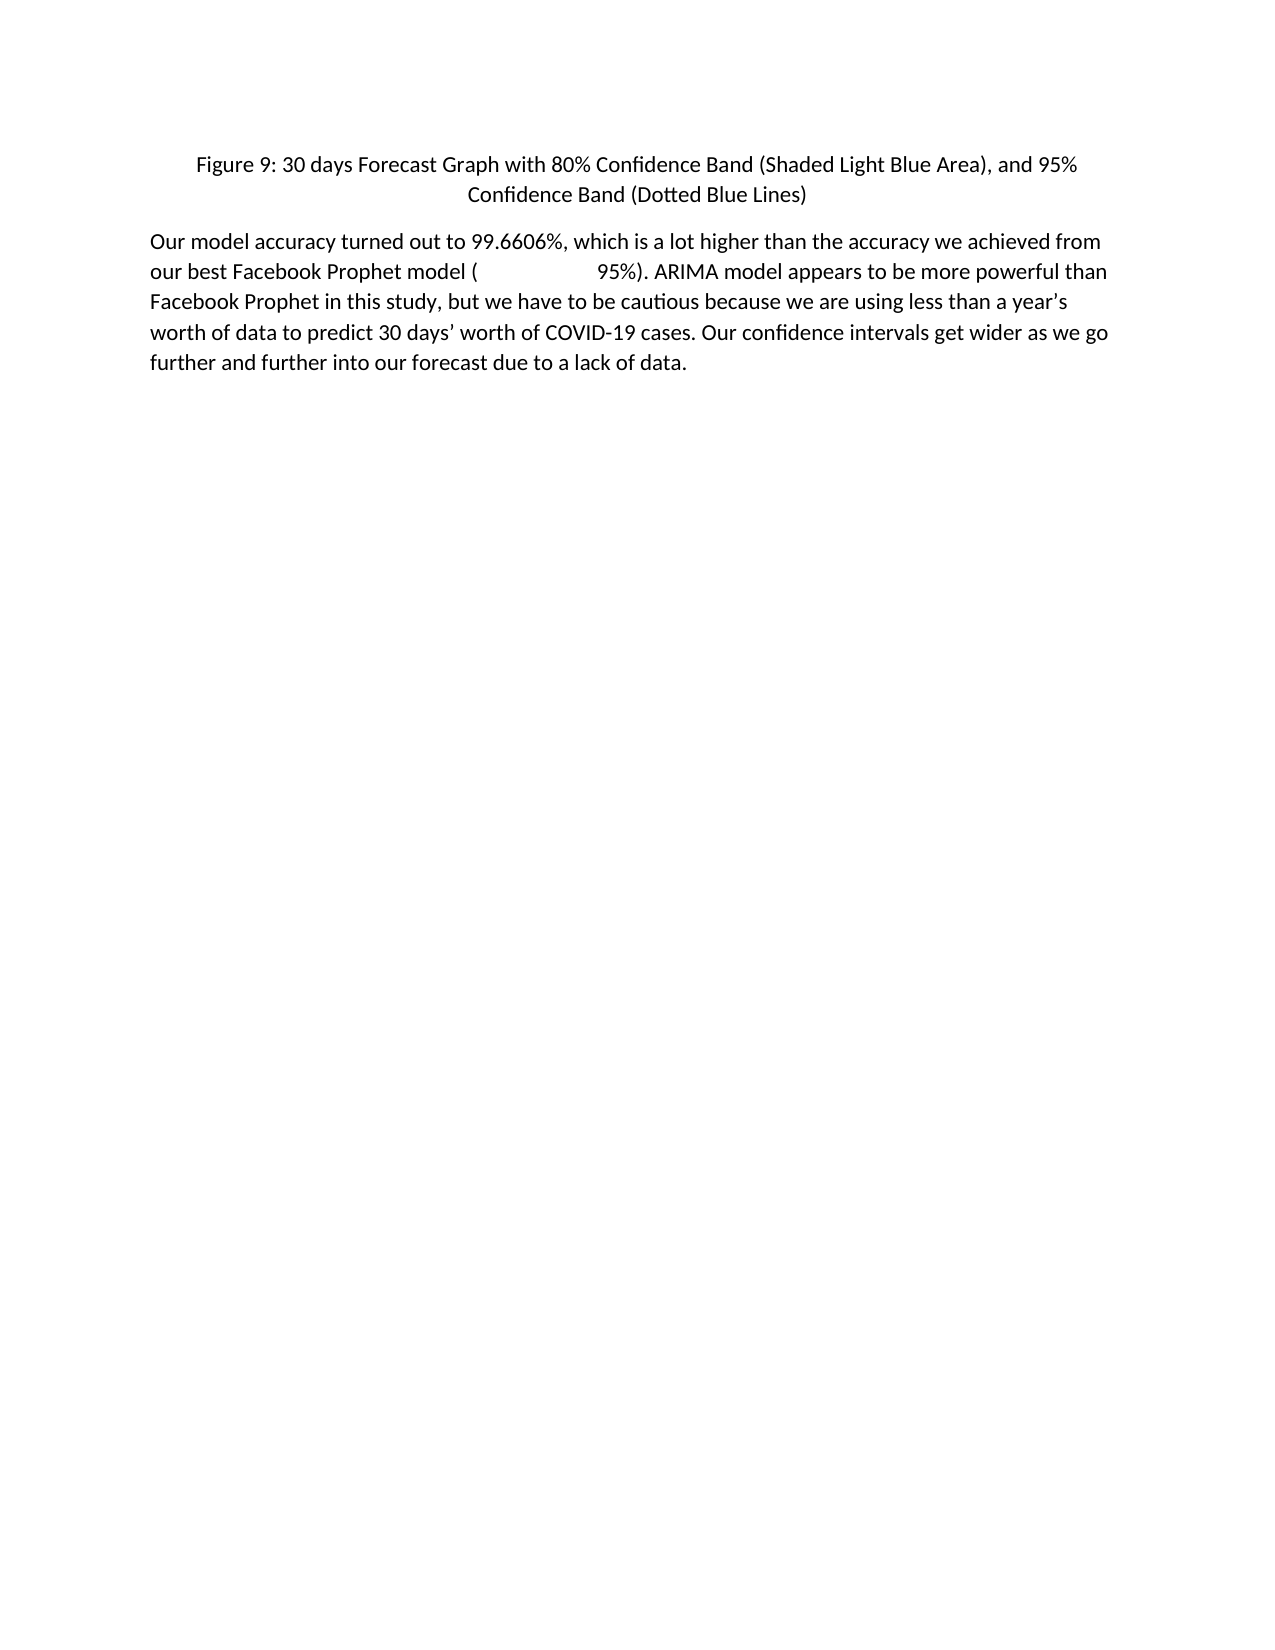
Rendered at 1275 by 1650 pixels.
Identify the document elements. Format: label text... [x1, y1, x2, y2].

text Our model accuracy turned out to 99.6606%, which is a lot higher than the accuracy we achieved from our best Facebook Prophet model (95%). ARIMA model appears to be more powerful than Facebook Prophet in this study, but we have to be cautious because we are using less than a year’s worth of data to predict 30 days’ worth of COVID-19 cases. Our confidence intervals get wider as we go further and further into our forecast due to a lack of data. [150, 227, 1125, 376]
text Figure 9: 30 days Forecast Graph with 80% Confidence Band (Shaded Light Blue Area), and 95% Confidence Band (Dotted Blue Lines) [150, 150, 1125, 208]
